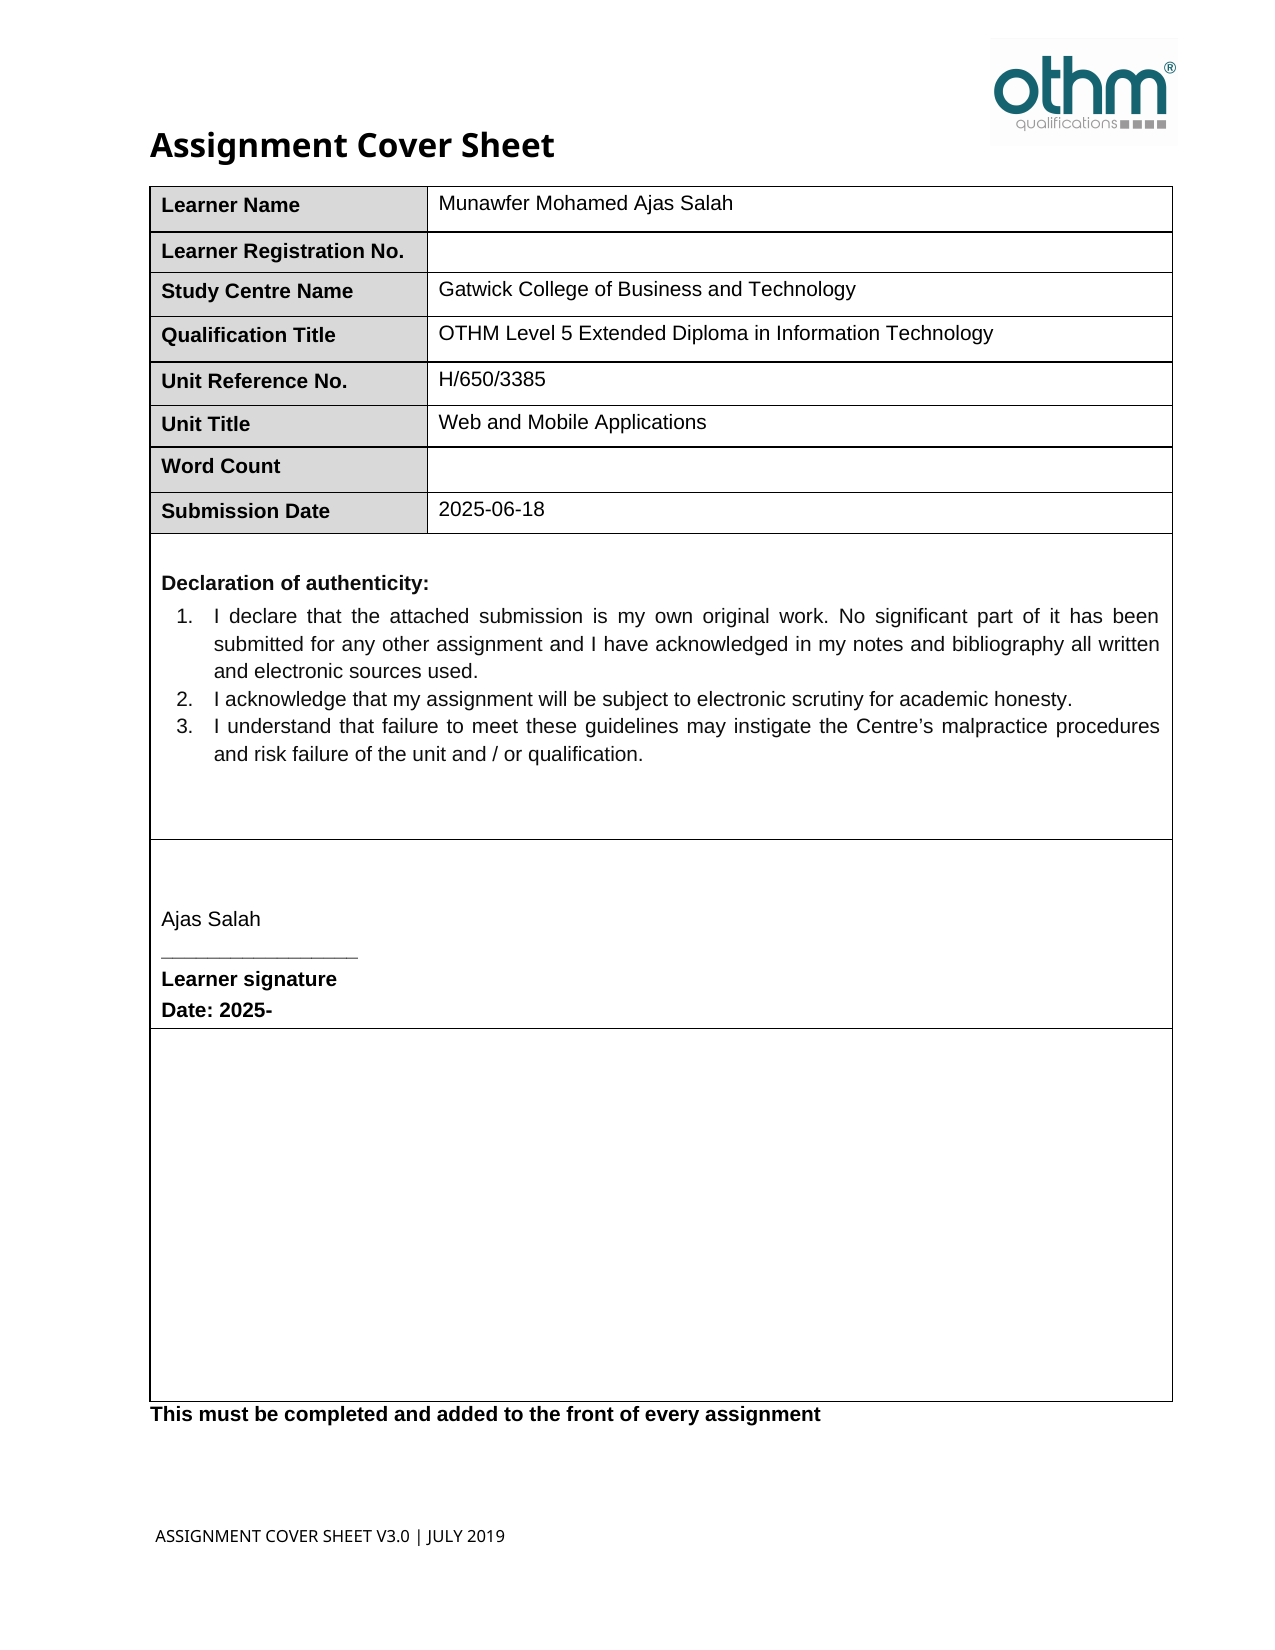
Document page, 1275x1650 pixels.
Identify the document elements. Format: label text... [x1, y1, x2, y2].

table_cell Ajas Salah _________________ Learner signature Date: 2025- [151, 840, 1172, 1028]
table_cell Study Centre Name [151, 273, 427, 316]
table_cell Web and Mobile Applications [428, 406, 1172, 446]
table_cell Qualification Title [151, 317, 427, 361]
table_cell OTHM Level 5 Extended Diploma in Information Technology [428, 317, 1172, 361]
table_cell Word Count [151, 448, 427, 492]
table_cell Learner Registration No. [151, 233, 427, 272]
table_cell H/650/3385 [428, 363, 1172, 405]
table_cell [428, 233, 1172, 272]
table_cell Unit Title [151, 406, 427, 446]
text This must be completed and added to the front of every assignment [150, 1402, 1125, 1426]
table_header Munawfer Mohamed Ajas Salah [428, 187, 1172, 231]
table_header Learner Name [151, 187, 427, 231]
picture [990, 38, 1178, 146]
table_cell Unit Reference No. [151, 363, 427, 405]
table_cell 2025-06-18 [428, 493, 1172, 533]
table_cell [151, 1029, 1172, 1401]
table_cell Submission Date [151, 493, 427, 533]
table_cell [428, 448, 1172, 492]
table_cell Declaration of authenticity: I declare that the attached submission is my own original work. No significant part of it has been submitted for any other assignment and I have acknowledged in my notes and bibliography all written and electronic sources used. I acknowledge that my assignment will be subject to electronic scrutiny for academic honesty. I understand that failure to meet these guidelines may instigate the Centre’s malpractice procedures and risk failure of the unit and / or qualification. [151, 534, 1172, 839]
table_cell Gatwick College of Business and Technology [428, 273, 1172, 316]
